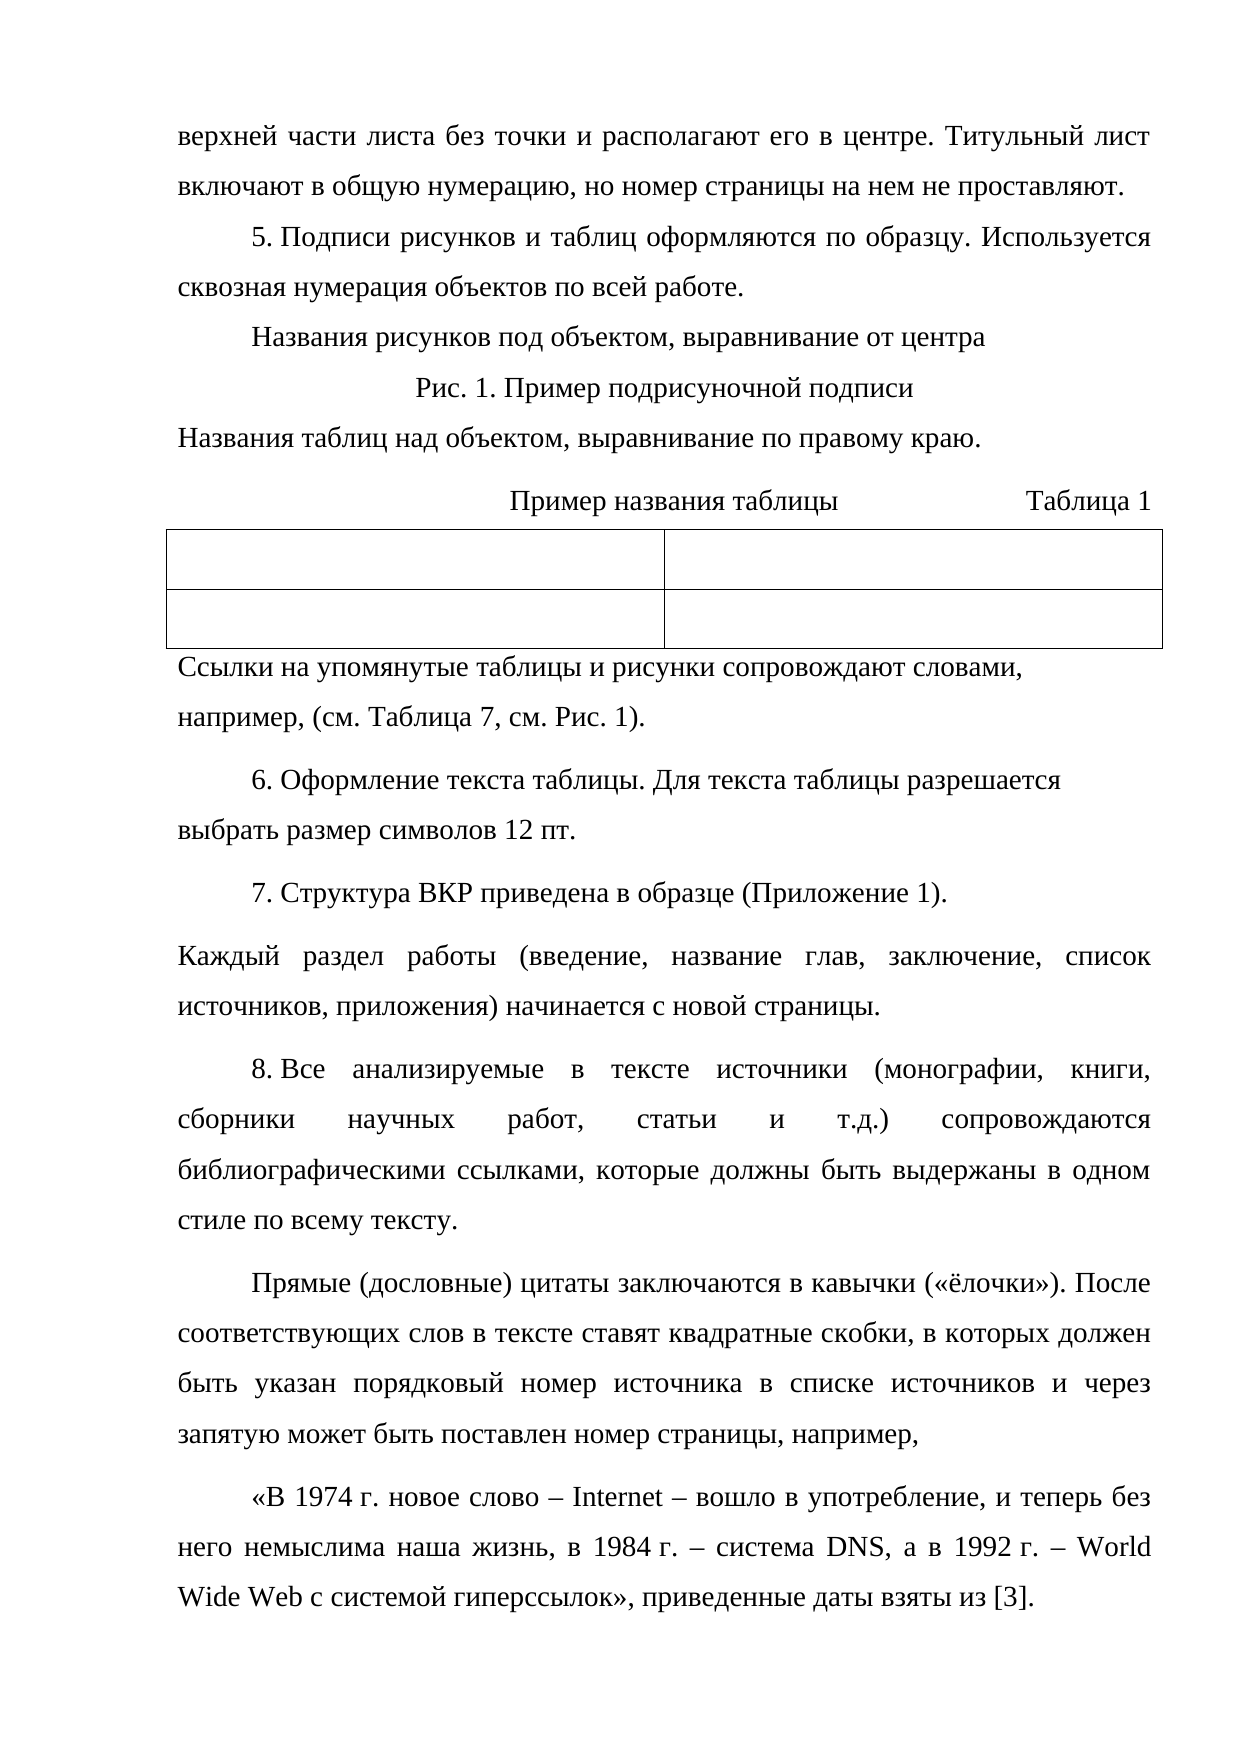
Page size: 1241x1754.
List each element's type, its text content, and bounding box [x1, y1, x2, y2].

text Названия таблиц над объектом, выравнивание по правому краю. [177, 420, 1152, 453]
text Пример названия таблицы Таблица 1 [177, 483, 1152, 516]
text Названия рисунков под объектом, выравнивание от центра [177, 319, 1152, 353]
text 7. Структура ВКР приведена в образце (Приложение 1). [177, 875, 1152, 909]
text 6. Оформление текста таблицы. Для текста таблицы разрешается выбрать размер символов 12 пт. [177, 762, 1152, 846]
text «В . новое слово – Internet – вошло в употребление, и теперь без него немыслима наша жизнь, в . – система DNS, а в . – World Wide Web с системой гиперссылок», приведенные даты взяты из [3]. [177, 1479, 1152, 1613]
table_cell [167, 590, 664, 648]
table_cell [665, 590, 1162, 648]
text Рис. 1. Пример подрисуночной подписи [177, 370, 1152, 403]
text 8. Все анализируемые в тексте источники (монографии, книги, сборники научных работ, статьи и т.д.) сопровождаются библиографическими ссылками, которые должны быть выдержаны в одном стиле по всему тексту. [177, 1051, 1152, 1236]
text 5. Подписи рисунков и таблиц оформляются по образцу. Используется сквозная нумерация объектов по всей работе. [177, 219, 1152, 303]
text Прямые (дословные) цитаты заключаются в кавычки («ёлочки»). После соответствующих слов в тексте ставят квадратные скобки, в которых должен быть указан порядковый номер источника в списке источников и через запятую может быть поставлен номер страницы, например, [177, 1265, 1152, 1449]
text Каждый раздел работы (введение, название глав, заключение, список источников, приложения) начинается с новой страницы. [177, 938, 1152, 1022]
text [177, 118, 1152, 202]
table_header [665, 530, 1162, 588]
text Ссылки на упомянутые таблицы и рисунки сопровождают словами, например, (см. Таблица 7, см. Рис. 1). [177, 649, 1152, 733]
table_header [167, 530, 664, 588]
